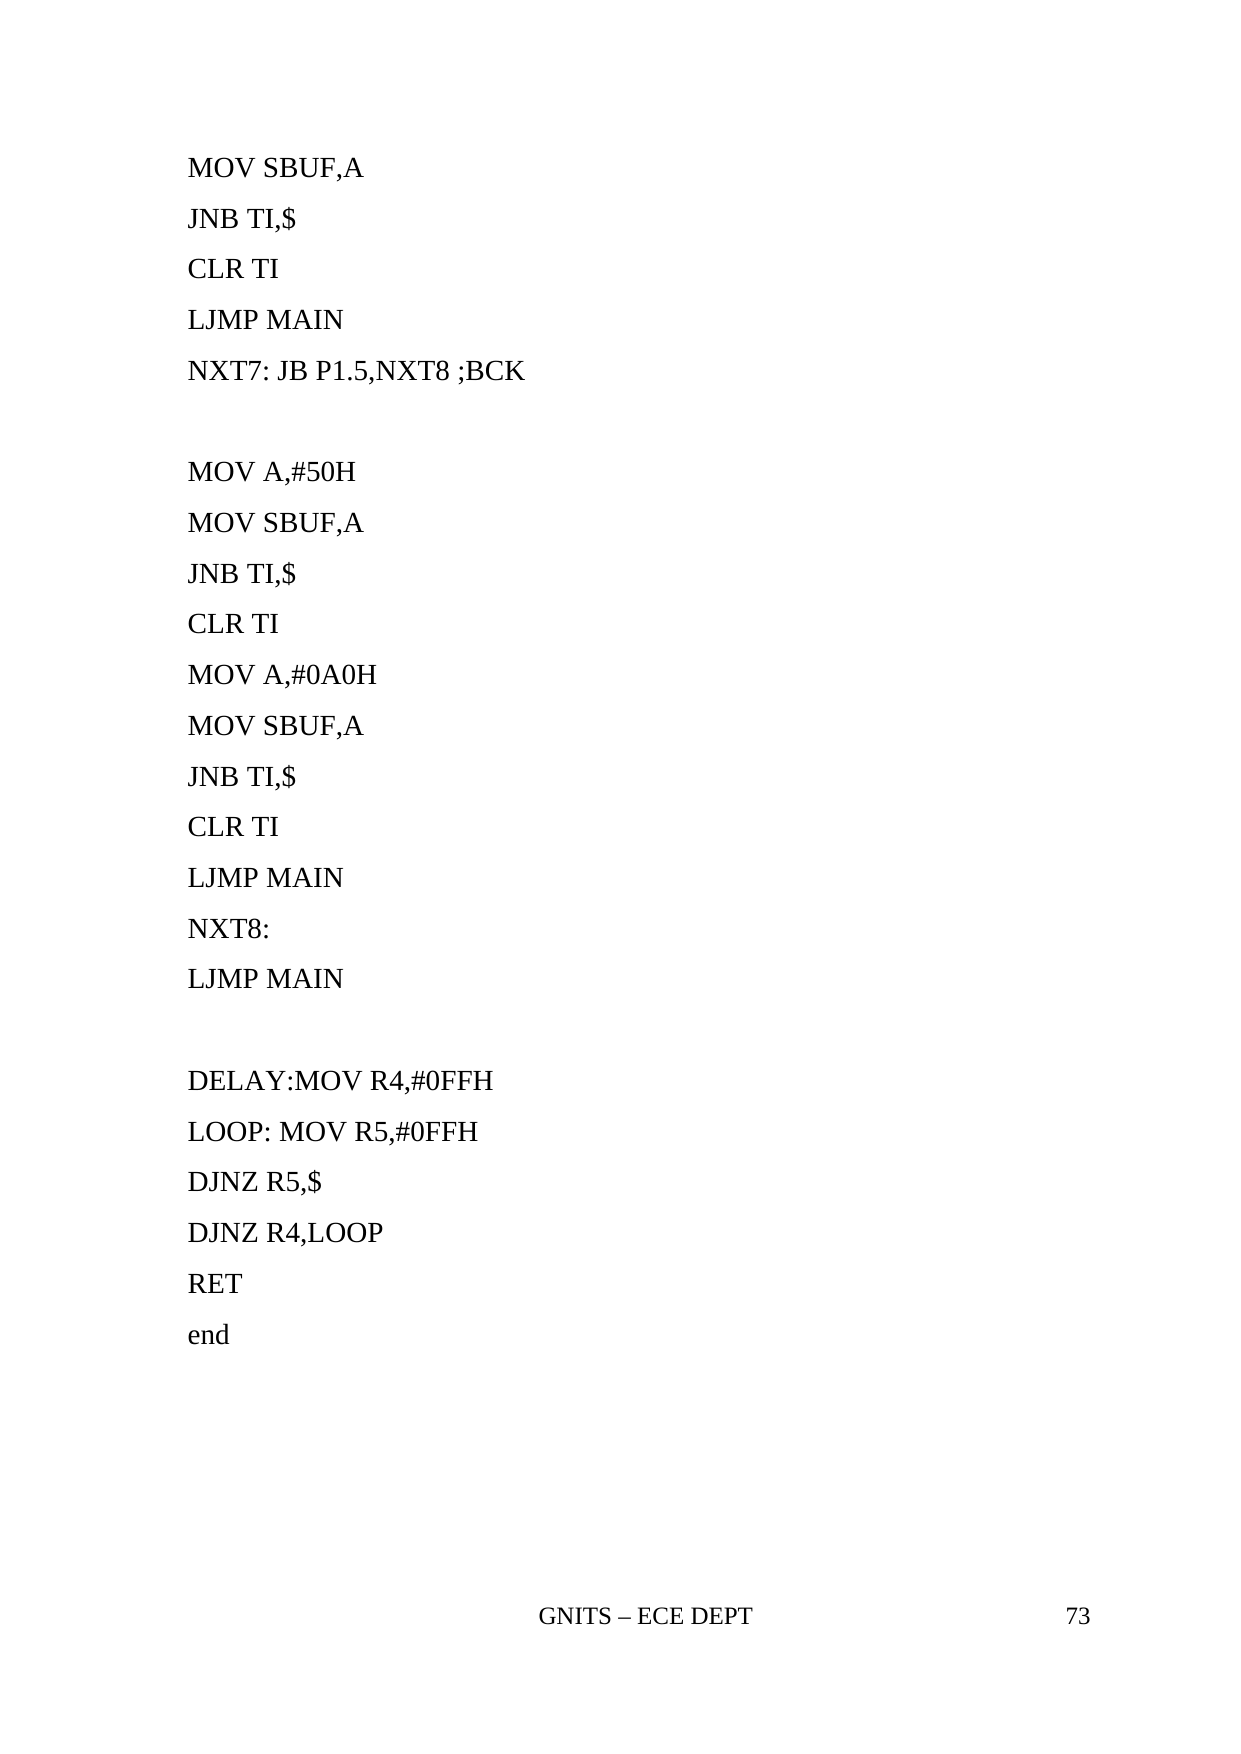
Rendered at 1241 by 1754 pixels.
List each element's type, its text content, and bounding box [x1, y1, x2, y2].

text LJMP MAIN [187, 860, 1090, 894]
text NXT7: JB P1.5,NXT8 ;BCK [187, 353, 1090, 386]
text DELAY:MOV R4,#0FFH [187, 1063, 1090, 1097]
text NXT8: [187, 911, 1090, 944]
text JNB TI,$ [187, 201, 1090, 234]
text end [187, 1317, 1090, 1350]
text LJMP MAIN [187, 302, 1090, 336]
text CLR TI [187, 607, 1090, 640]
text DJNZ R4,LOOP [187, 1215, 1090, 1249]
text JNB TI,$ [187, 759, 1090, 792]
text MOV A,#0A0H [187, 657, 1090, 691]
text LOOP: MOV R5,#0FFH [187, 1114, 1090, 1147]
text DJNZ R5,$ [187, 1164, 1090, 1198]
text RET [187, 1266, 1090, 1299]
text MOV A,#50H [187, 454, 1090, 488]
text CLR TI [187, 251, 1090, 285]
text LJMP MAIN [187, 962, 1090, 995]
text MOV SBUF,A [187, 150, 1090, 183]
text MOV SBUF,A [187, 708, 1090, 742]
text JNB TI,$ [187, 556, 1090, 589]
text CLR TI [187, 809, 1090, 843]
text MOV SBUF,A [187, 505, 1090, 539]
